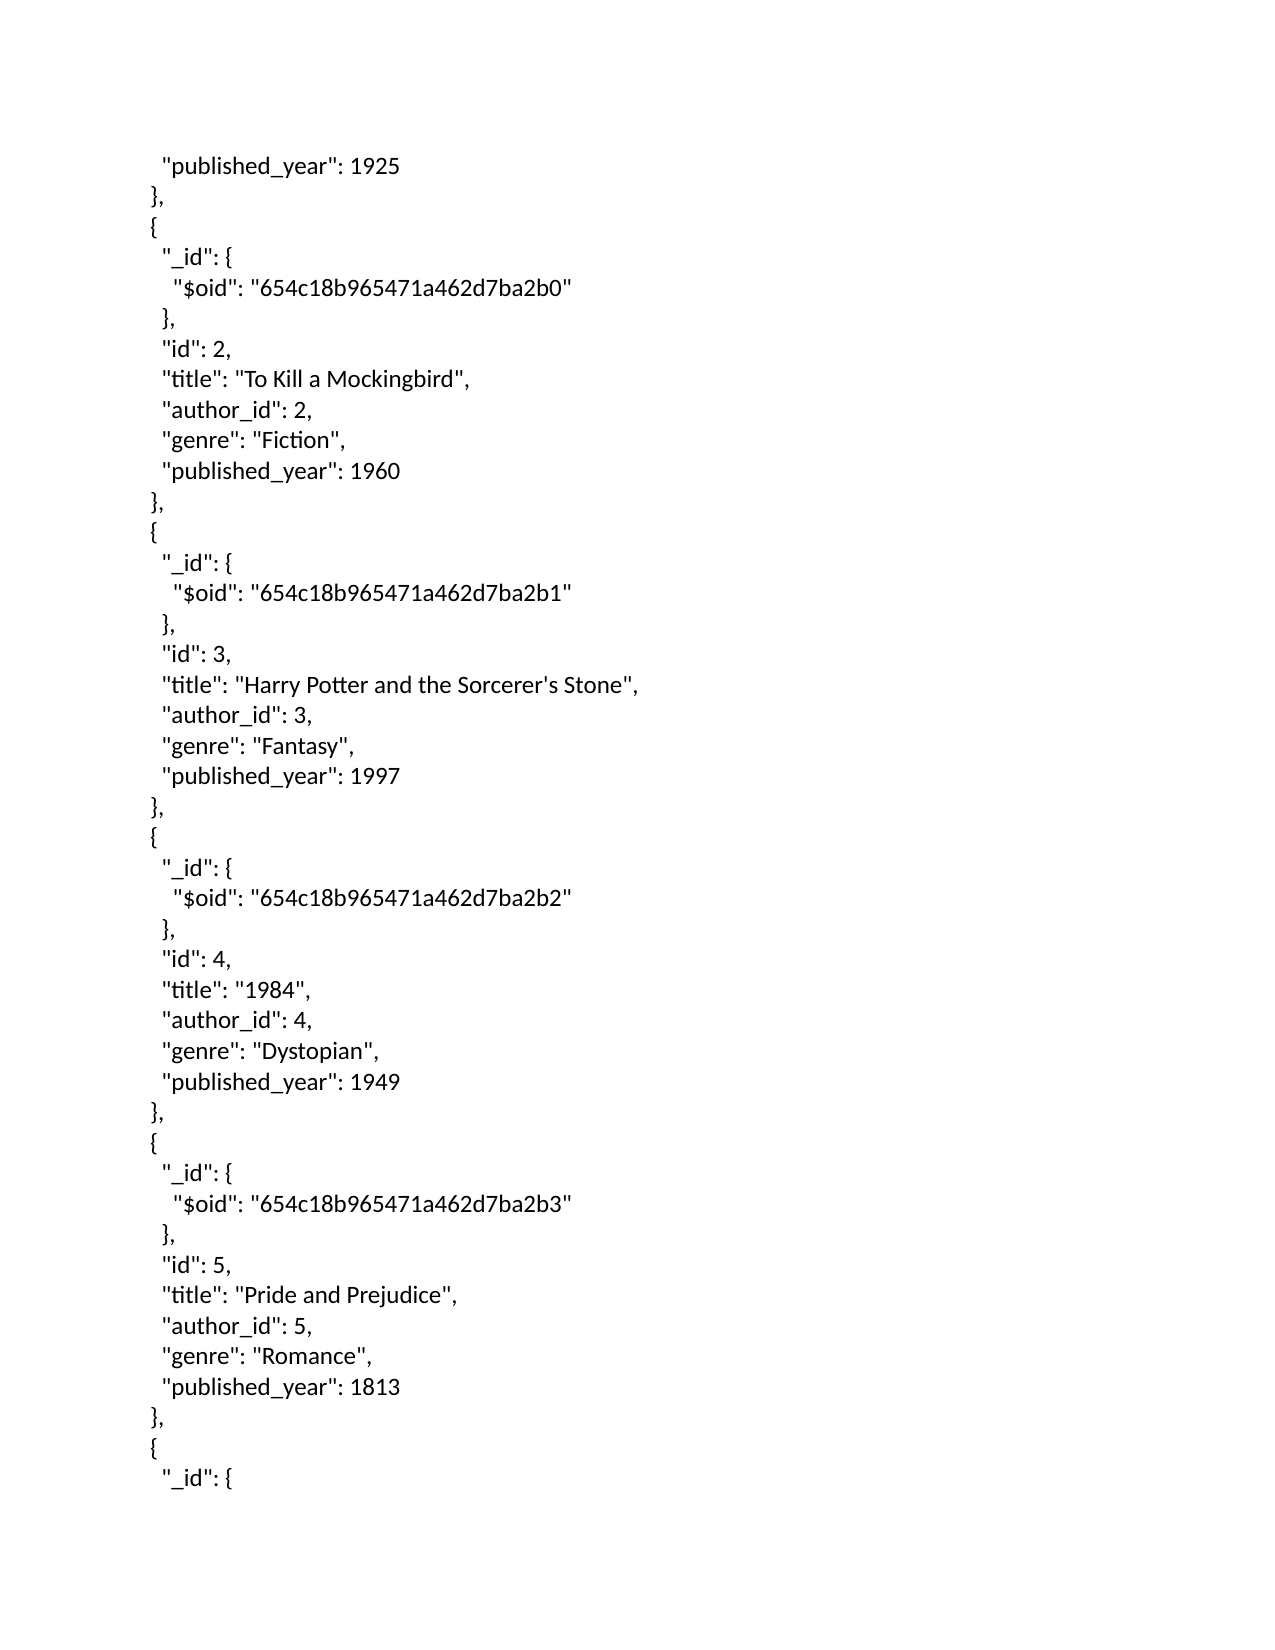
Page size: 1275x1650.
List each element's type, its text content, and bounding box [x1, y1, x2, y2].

text "_id": { [150, 1462, 1125, 1493]
text "author_id": 2, [150, 394, 1125, 425]
text "author_id": 3, [150, 699, 1125, 730]
text "published_year": 1925 [150, 150, 1125, 181]
text "_id": { [150, 242, 1125, 272]
text }, [150, 791, 1125, 821]
text "author_id": 4, [150, 1004, 1125, 1035]
text "title": "1984", [150, 974, 1125, 1004]
text }, [150, 303, 1125, 333]
text "genre": "Fantasy", [150, 730, 1125, 760]
text "$oid": "654c18b965471a462d7ba2b3" [150, 1188, 1125, 1218]
text "title": "Pride and Prejudice", [150, 1279, 1125, 1310]
text { [150, 1432, 1125, 1462]
text "_id": { [150, 1157, 1125, 1188]
text { [150, 1127, 1125, 1157]
text }, [150, 913, 1125, 943]
text "$oid": "654c18b965471a462d7ba2b2" [150, 882, 1125, 913]
text "$oid": "654c18b965471a462d7ba2b1" [150, 577, 1125, 608]
text "published_year": 1997 [150, 760, 1125, 791]
text "title": "Harry Potter and the Sorcerer's Stone", [150, 669, 1125, 699]
text "_id": { [150, 852, 1125, 882]
text }, [150, 1096, 1125, 1127]
text "$oid": "654c18b965471a462d7ba2b0" [150, 272, 1125, 303]
text "genre": "Fiction", [150, 425, 1125, 455]
text }, [150, 1401, 1125, 1432]
text "id": 4, [150, 943, 1125, 974]
text "id": 3, [150, 638, 1125, 669]
text { [150, 821, 1125, 852]
text "title": "To Kill a Mockingbird", [150, 364, 1125, 394]
text { [150, 516, 1125, 547]
text { [150, 211, 1125, 242]
text "published_year": 1949 [150, 1066, 1125, 1096]
text "author_id": 5, [150, 1310, 1125, 1340]
text "id": 5, [150, 1249, 1125, 1279]
text }, [150, 1218, 1125, 1249]
text "published_year": 1960 [150, 455, 1125, 486]
text }, [150, 181, 1125, 211]
text "published_year": 1813 [150, 1371, 1125, 1401]
text }, [150, 486, 1125, 516]
text }, [150, 608, 1125, 638]
text "genre": "Romance", [150, 1340, 1125, 1371]
text "genre": "Dystopian", [150, 1035, 1125, 1066]
text "_id": { [150, 547, 1125, 577]
text "id": 2, [150, 333, 1125, 364]
